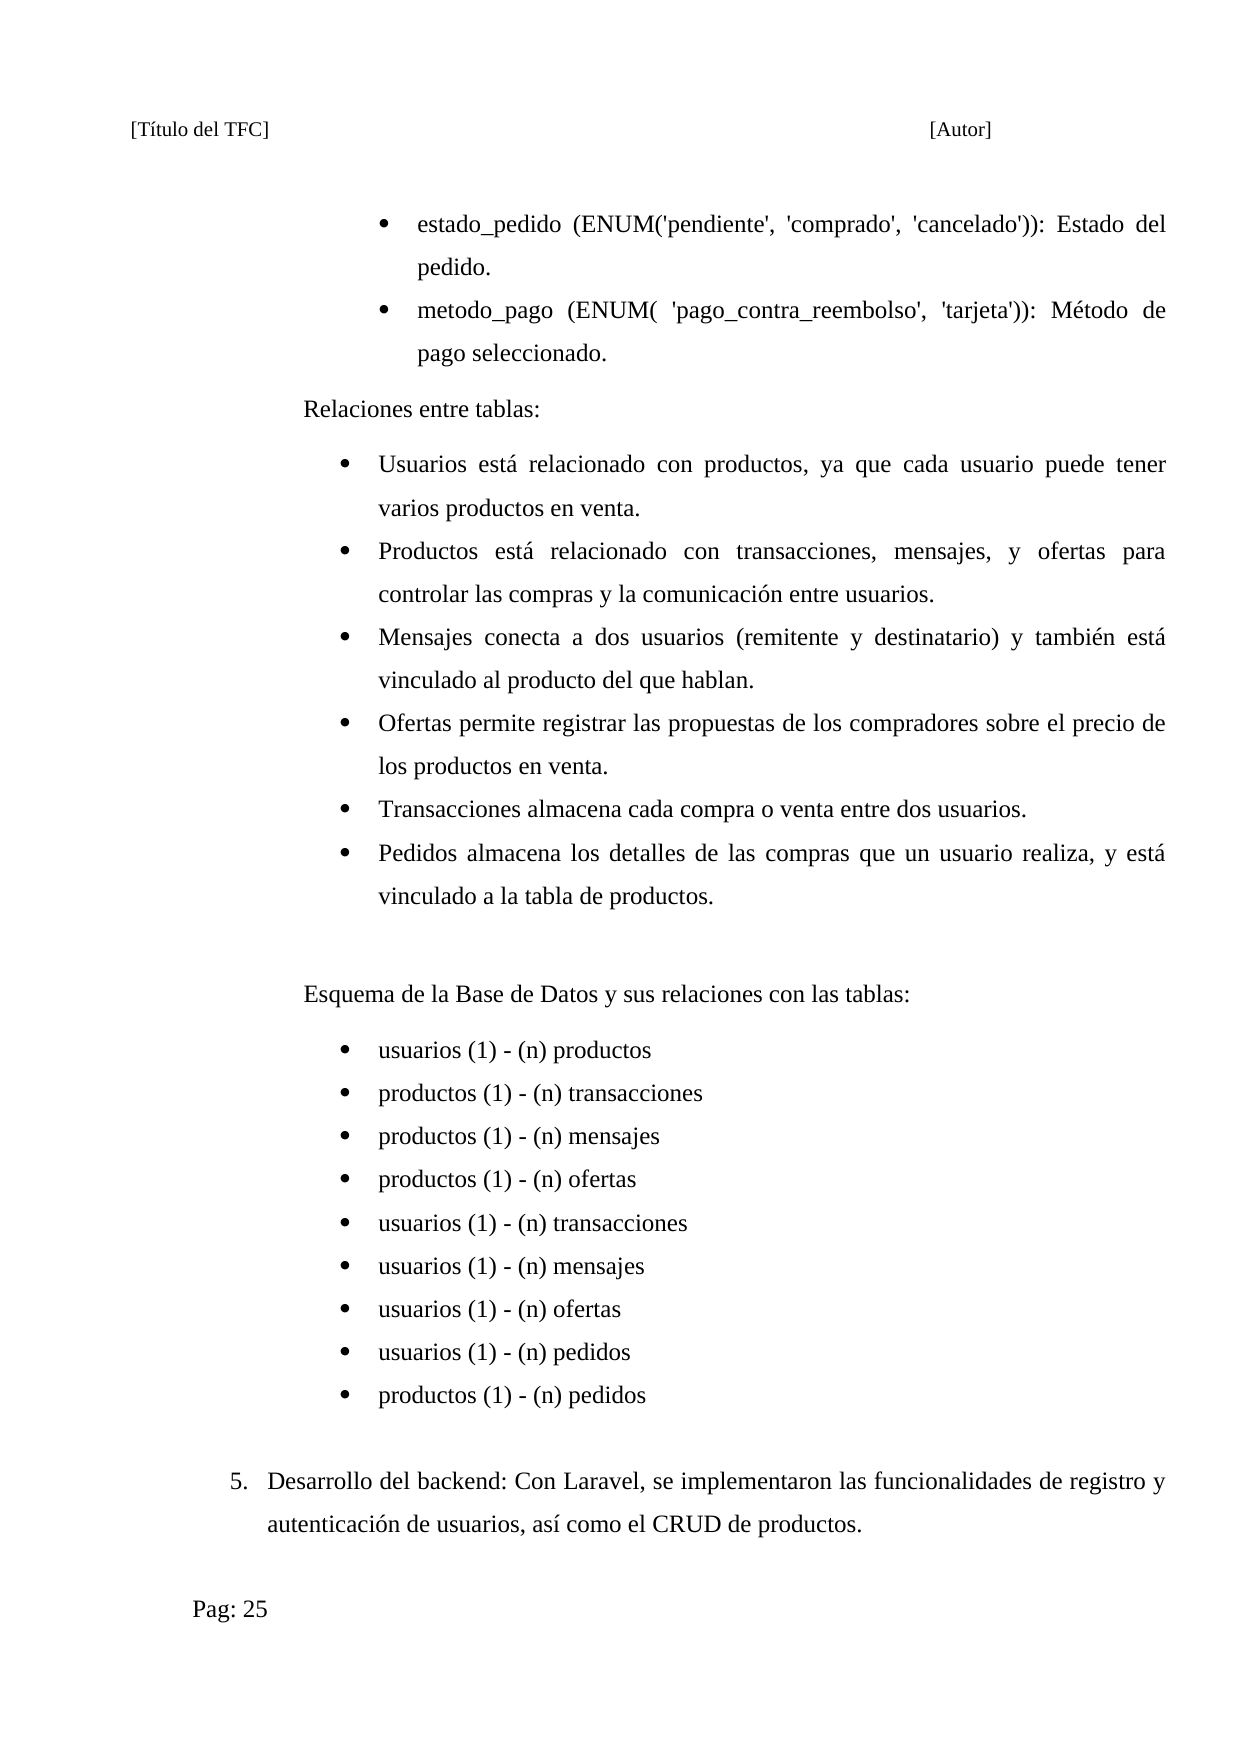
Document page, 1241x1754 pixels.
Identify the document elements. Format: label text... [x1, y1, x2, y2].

list Usuarios está relacionado con productos, ya que cada usuario puede tener varios productos en venta. [341, 449, 1167, 521]
list estado_pedido (ENUM('pendiente', 'comprado', 'cancelado')): Estado del pedido. [379, 209, 1167, 281]
list Pedidos almacena los detalles de las compras que un usuario realiza, y está vinculado a la tabla de productos. [341, 838, 1167, 909]
list Transacciones almacena cada compra o venta entre dos usuarios. [341, 794, 1167, 823]
text Relaciones entre tablas: [303, 394, 1167, 423]
list usuarios (1) - (n) productos [341, 1035, 1167, 1064]
list Ofertas permite registrar las propuestas de los compradores sobre el precio de los productos en venta. [341, 708, 1167, 780]
list Desarrollo del backend: Con Laravel, se implementaron las funcionalidades de registro y autenticación de usuarios, así como el CRUD de productos. [229, 1466, 1167, 1538]
list productos (1) - (n) ofertas [341, 1164, 1167, 1193]
list Productos está relacionado con transacciones, mensajes, y ofertas para controlar las compras y la comunicación entre usuarios. [341, 536, 1167, 608]
list usuarios (1) - (n) pedidos [341, 1337, 1167, 1366]
text Esquema de la Base de Datos y sus relaciones con las tablas: [229, 979, 1167, 1008]
list productos (1) - (n) mensajes [341, 1121, 1167, 1150]
list usuarios (1) - (n) transacciones [341, 1208, 1167, 1236]
list usuarios (1) - (n) ofertas [341, 1294, 1167, 1323]
list Mensajes conecta a dos usuarios (remitente y destinatario) y también está vinculado al producto del que hablan. [341, 622, 1167, 694]
list usuarios (1) - (n) mensajes [341, 1251, 1167, 1279]
list productos (1) - (n) transacciones [341, 1078, 1167, 1107]
list productos (1) - (n) pedidos [341, 1380, 1167, 1409]
list metodo_pago (ENUM( 'pago_contra_reembolso', 'tarjeta')): Método de pago seleccionado. [379, 295, 1167, 367]
